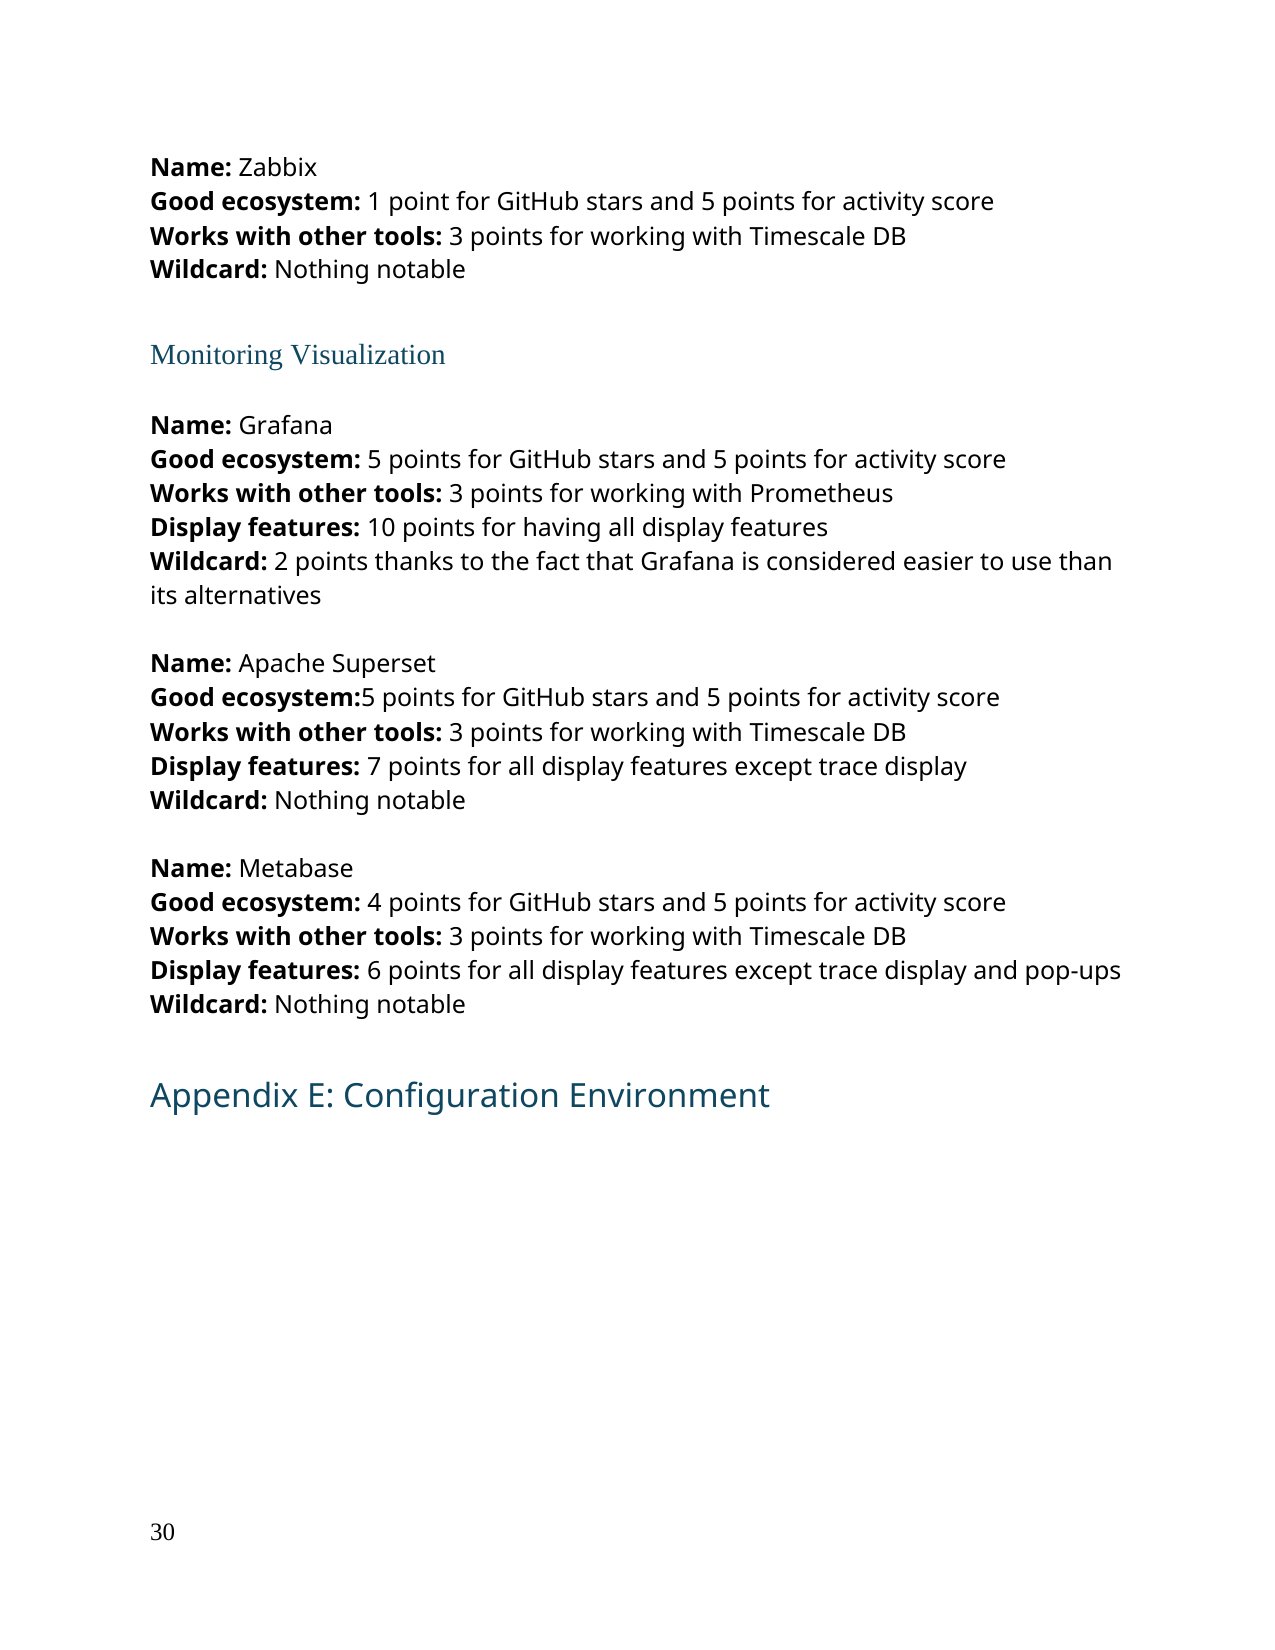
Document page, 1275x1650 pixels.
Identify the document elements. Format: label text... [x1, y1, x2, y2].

text Works with other tools: 3 points for working with Prometheus [150, 476, 1125, 510]
text Works with other tools: 3 points for working with Timescale DB [150, 714, 1125, 748]
text Works with other tools: 3 points for working with Timescale DB [150, 918, 1125, 953]
subtitle Monitoring Visualization [150, 337, 1125, 371]
text Wildcard: 2 points thanks to the fact that Grafana is considered easier to use than its alternatives [150, 544, 1125, 612]
text Name: Grafana [150, 408, 1125, 442]
text Display features: 6 points for all display features except trace display and pop-ups [150, 953, 1125, 987]
text Good ecosystem: 5 points for GitHub stars and 5 points for activity score [150, 442, 1125, 476]
text Wildcard: Nothing notable [150, 987, 1125, 1021]
text Good ecosystem: 1 point for GitHub stars and 5 points for activity score [150, 184, 1125, 218]
text Name: Zabbix [150, 150, 1125, 184]
text Works with other tools: 3 points for working with Timescale DB [150, 218, 1125, 252]
text Good ecosystem: 4 points for GitHub stars and 5 points for activity score [150, 884, 1125, 918]
text Display features: 7 points for all display features except trace display [150, 748, 1125, 782]
subtitle Appendix E: Configuration Environment [150, 1071, 1125, 1117]
text Wildcard: Nothing notable [150, 782, 1125, 816]
text Good ecosystem:5 points for GitHub stars and 5 points for activity score [150, 680, 1125, 714]
text Display features: 10 points for having all display features [150, 510, 1125, 544]
text Wildcard: Nothing notable [150, 252, 1125, 286]
text Name: Apache Superset [150, 646, 1125, 680]
text Name: Metabase [150, 850, 1125, 884]
